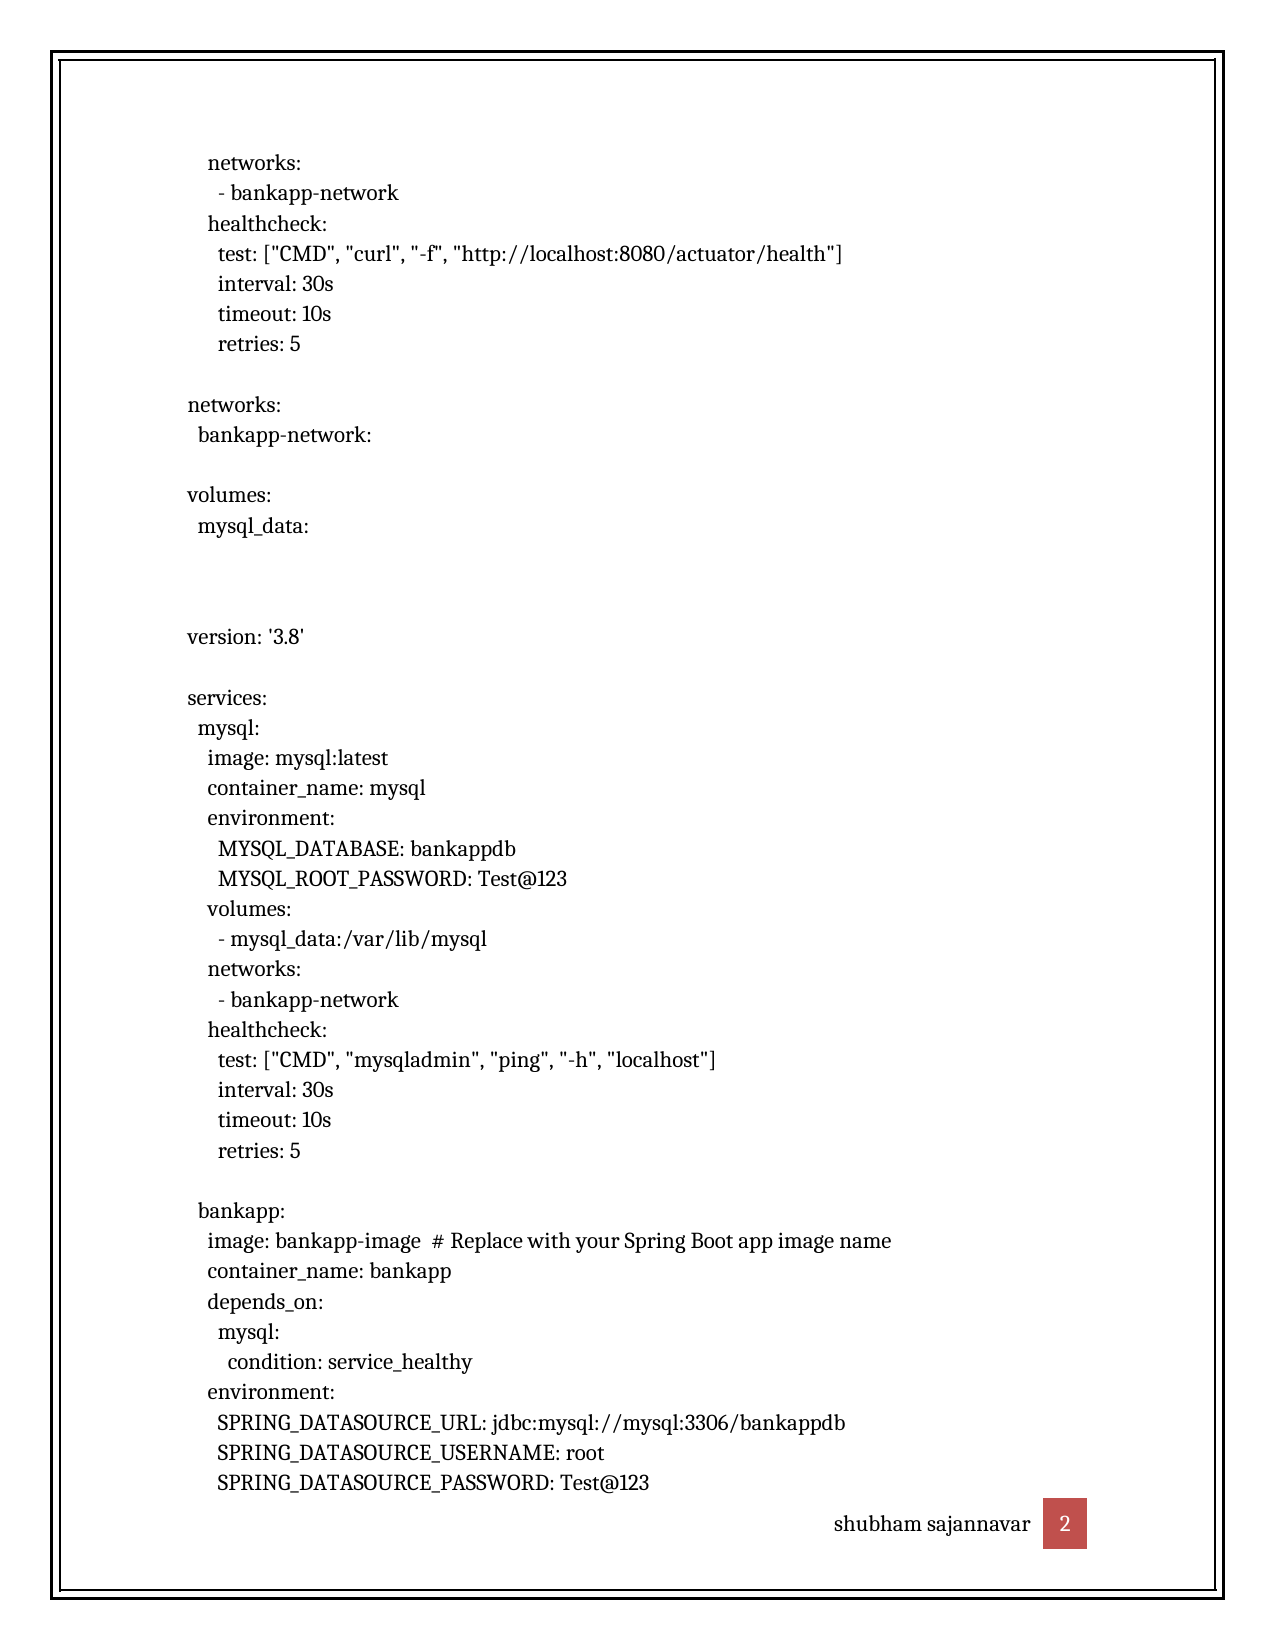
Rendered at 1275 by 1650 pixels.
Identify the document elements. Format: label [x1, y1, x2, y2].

text [187, 594, 1087, 1496]
text [187, 150, 1087, 569]
